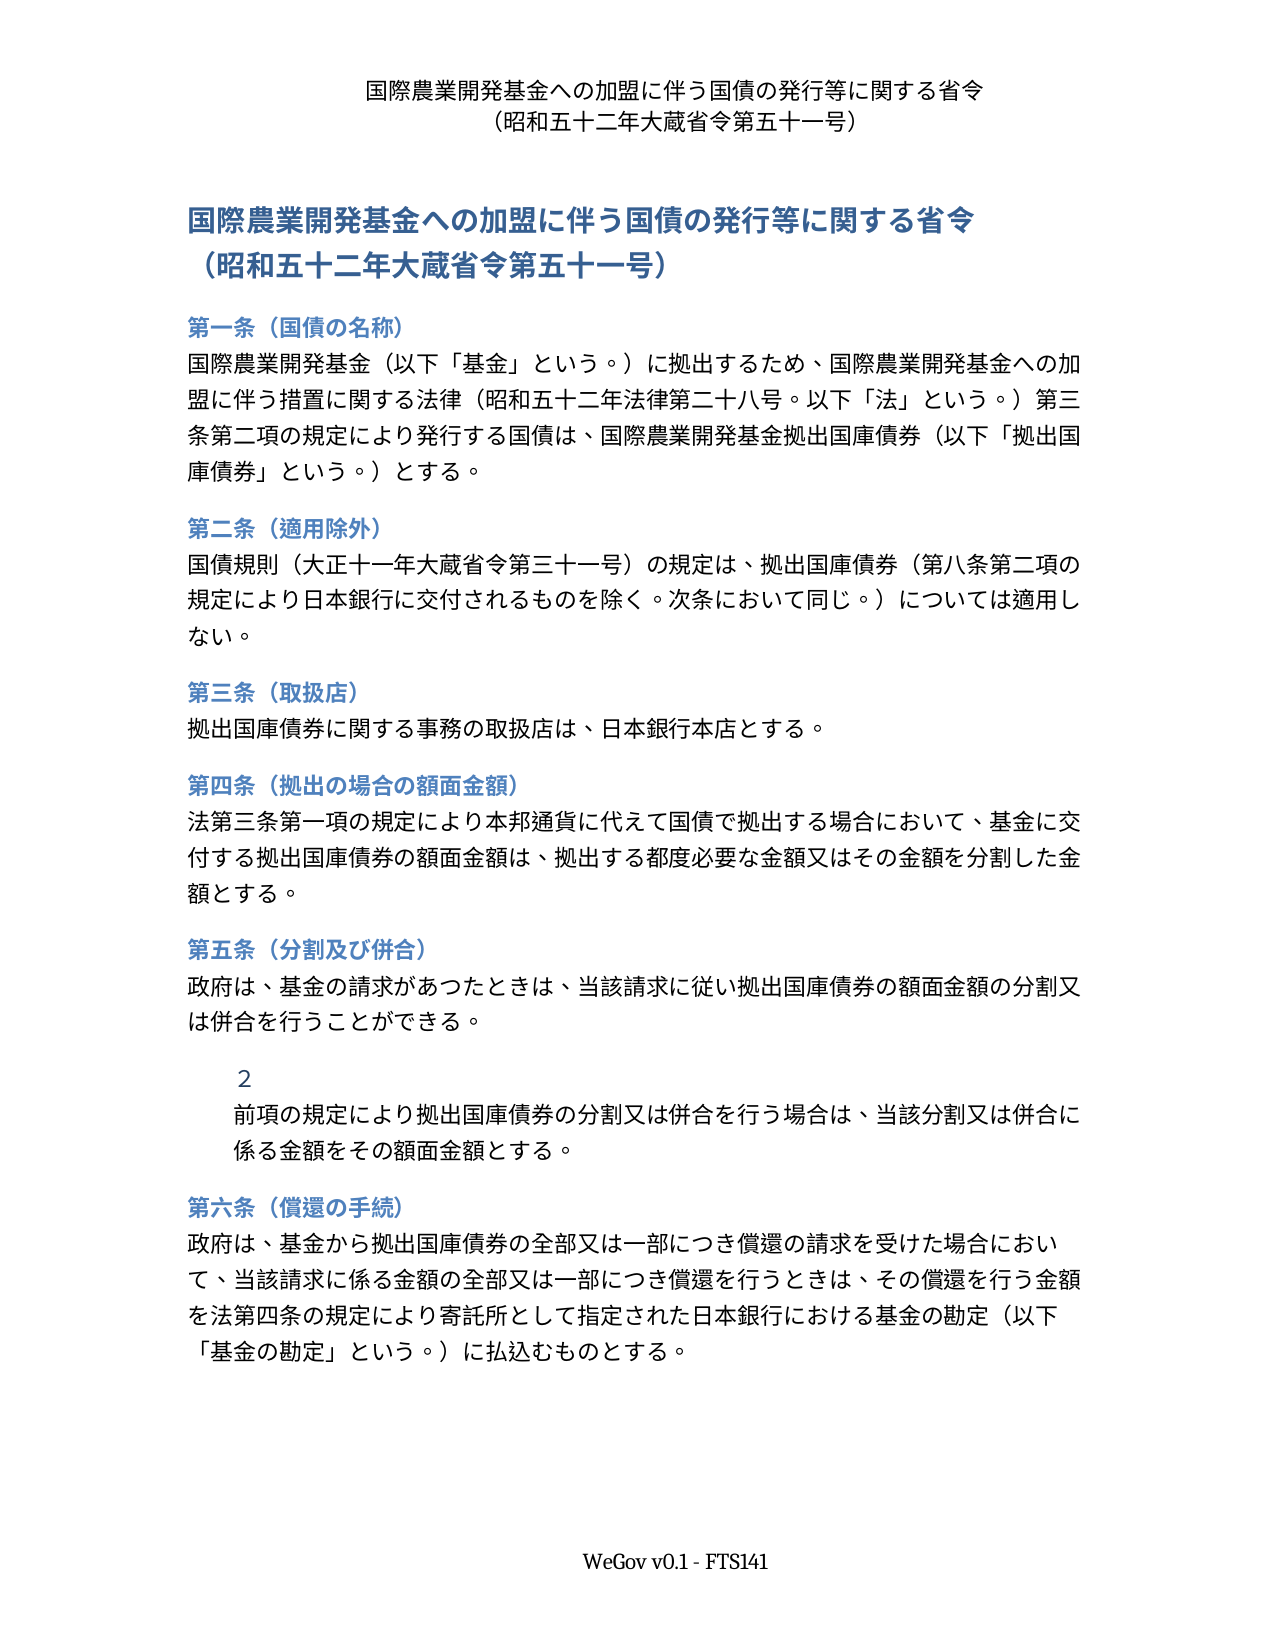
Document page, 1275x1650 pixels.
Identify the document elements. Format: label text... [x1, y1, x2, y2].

subtitle 第一条（国債の名称） [187, 312, 1087, 343]
subtitle 第六条（償還の手続） [187, 1192, 1087, 1223]
subtitle 第二条（適用除外） [187, 513, 1087, 544]
subtitle 第三条（取扱店） [187, 677, 1087, 708]
text 政府は、基金から拠出国庫債券の全部又は一部につき償還の請求を受けた場合において、当該請求に係る金額の全部又は一部につき償還を行うときは、その償還を行う金額を法第四条の規定により寄託所として指定された日本銀行における基金の勘定（以下「基金の勘定」という。）に払込むものとする。 [187, 1228, 1087, 1367]
subtitle 第四条（拠出の場合の額面金額） [187, 770, 1087, 801]
text 政府は、基金の請求があつたときは、当該請求に従い拠出国庫債券の額面金額の分割又は併合を行うことができる。 [187, 970, 1087, 1038]
text 拠出国庫債券に関する事務の取扱店は、日本銀行本店とする。 [187, 713, 1087, 744]
text 国際農業開発基金（以下「基金」という。）に拠出するため、国際農業開発基金への加盟に伴う措置に関する法律（昭和五十二年法律第二十八号。以下「法」という。）第三条第二項の規定により発行する国債は、国際農業開発基金拠出国庫債券（以下「拠出国庫債券」という。）とする。 [187, 348, 1087, 487]
text 国債規則（大正十一年大蔵省令第三十一号）の規定は、拠出国庫債券（第八条第二項の規定により日本銀行に交付されるものを除く。次条において同じ。）については適用しない。 [187, 548, 1087, 652]
subtitle 国際農業開発基金への加盟に伴う国債の発行等に関する省令 （昭和五十二年大蔵省令第五十一号） [187, 200, 1087, 285]
text 法第三条第一項の規定により本邦通貨に代えて国債で拠出する場合において、基金に交付する拠出国庫債券の額面金額は、拠出する都度必要な金額又はその金額を分割した金額とする。 [187, 806, 1087, 909]
subtitle ２ [233, 1063, 1087, 1094]
text 前項の規定により拠出国庫債券の分割又は併合を行う場合は、当該分割又は併合に係る金額をその額面金額とする。 [233, 1099, 1087, 1166]
subtitle 第五条（分割及び併合） [187, 934, 1087, 966]
